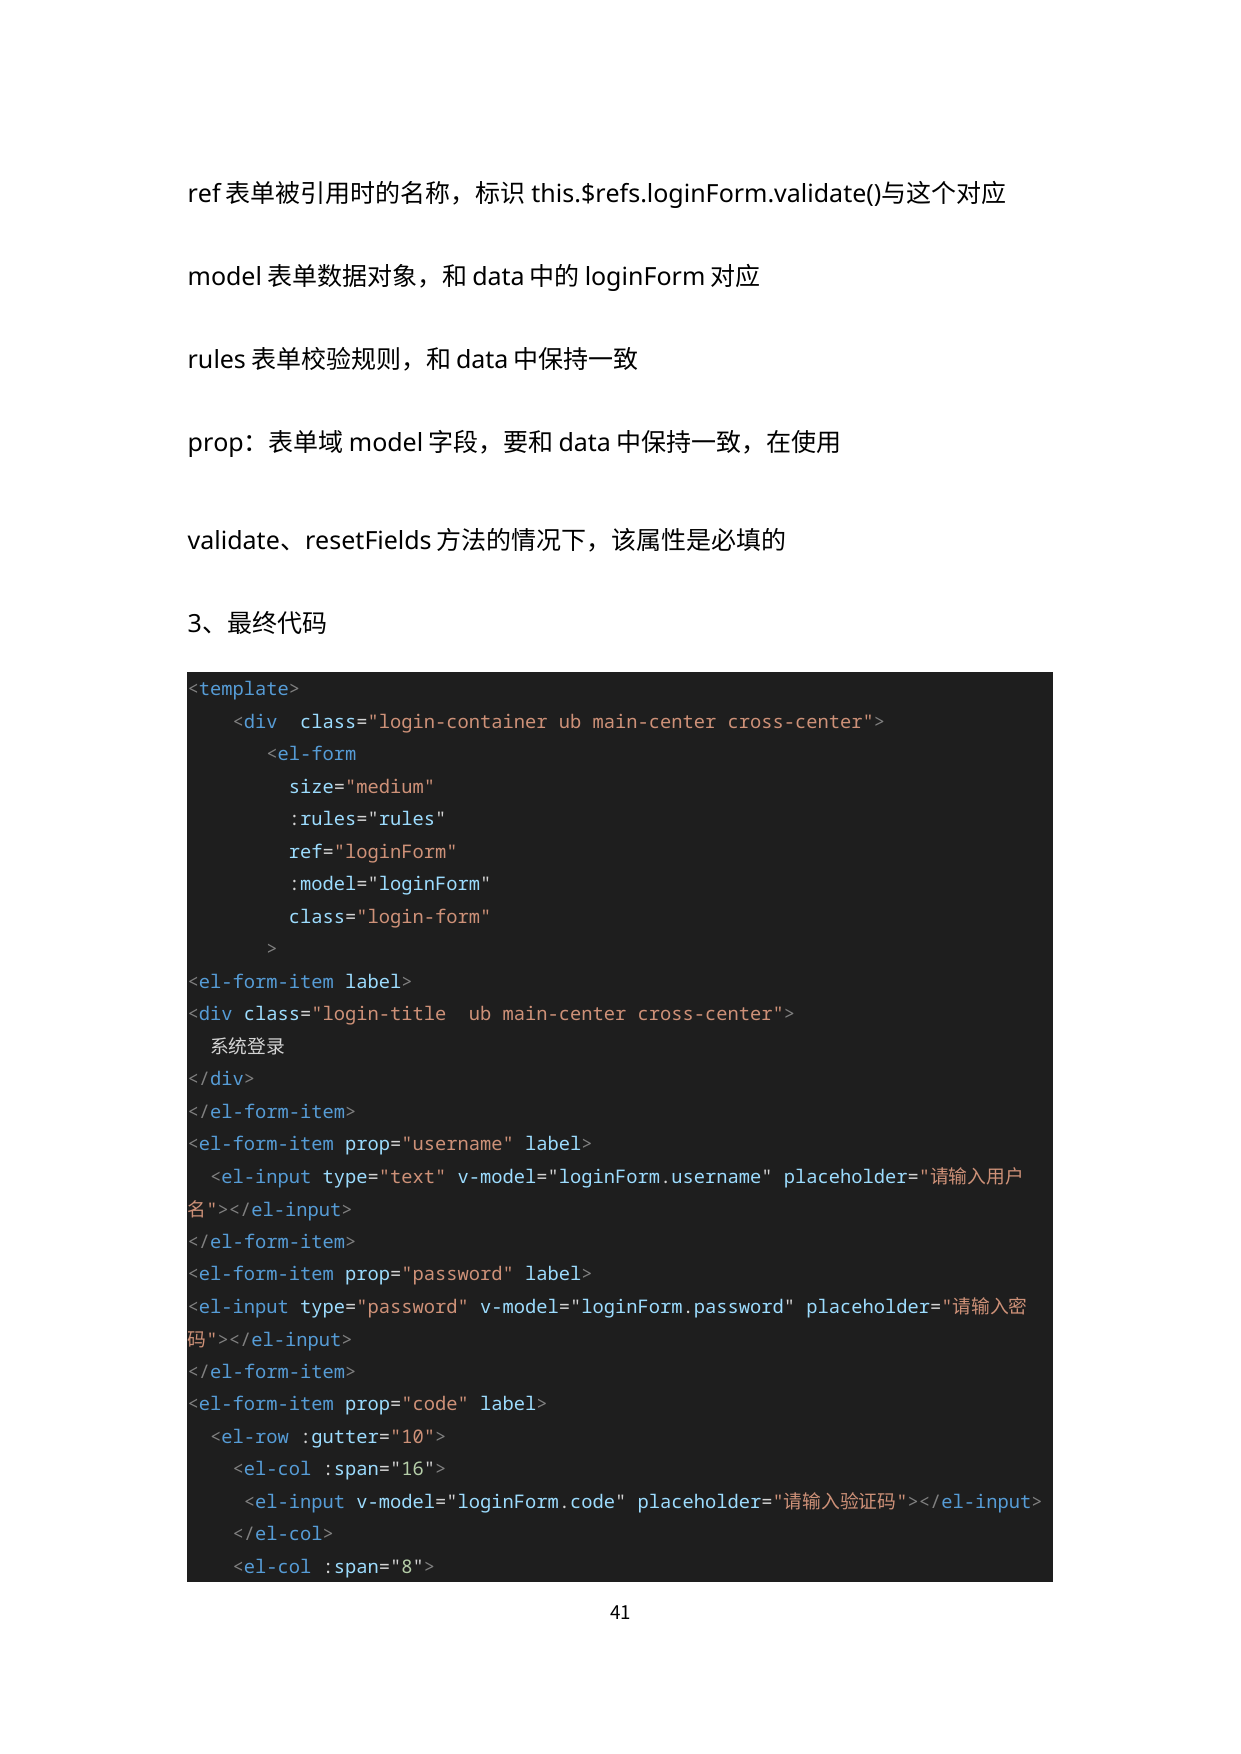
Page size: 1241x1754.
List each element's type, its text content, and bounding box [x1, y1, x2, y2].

text :rules="rules" [187, 802, 1053, 834]
text <div class="login-container ub main-center cross-center"> [187, 704, 1053, 737]
text :model="loginForm" [187, 867, 1053, 899]
text ref="loginForm" [187, 834, 1053, 867]
text <el-form-item prop="code" label> [187, 1387, 1053, 1419]
text <el-form [187, 737, 1053, 769]
text <el-input v-model="loginForm.code" placeholder="请输入验证码"></el-input> [187, 1484, 1053, 1517]
text prop：表单域model字段，要和data中保持一致，在使用validate、resetFields方法的情况下，该属性是必填的 [187, 408, 1053, 571]
text rules表单校验规则，和data中保持一致 [187, 325, 1053, 390]
text </div> [187, 1062, 1053, 1094]
text 3、最终代码 [187, 589, 1053, 654]
text ref表单被引用时的名称，标识 this.$refs.loginForm.validate()与这个对应 [187, 159, 1053, 224]
text <el-form-item label> [187, 964, 1053, 997]
text <el-col :span="8"> [187, 1549, 1053, 1582]
text <el-form-item prop="password" label> [187, 1257, 1053, 1289]
text <el-row :gutter="10"> [187, 1419, 1053, 1452]
text <el-col :span="16"> [187, 1452, 1053, 1484]
text </el-form-item> [187, 1224, 1053, 1257]
text <template> [187, 672, 1053, 704]
text <el-input type="password" v-model="loginForm.password" placeholder="请输入密码"></el-input> [187, 1289, 1053, 1354]
text </el-form-item> [187, 1094, 1053, 1127]
text <div class="login-title ub main-center cross-center"> [187, 997, 1053, 1029]
text 系统登录 [187, 1029, 1053, 1062]
text <el-input type="text" v-model="loginForm.username" placeholder="请输入用户名"></el-input> [187, 1159, 1053, 1224]
text </el-col> [187, 1517, 1053, 1549]
text size="medium" [187, 769, 1053, 802]
text > [187, 932, 1053, 964]
text model表单数据对象，和data中的loginForm对应 [187, 242, 1053, 307]
text class="login-form" [187, 899, 1053, 932]
text <el-form-item prop="username" label> [187, 1127, 1053, 1159]
text </el-form-item> [187, 1354, 1053, 1387]
